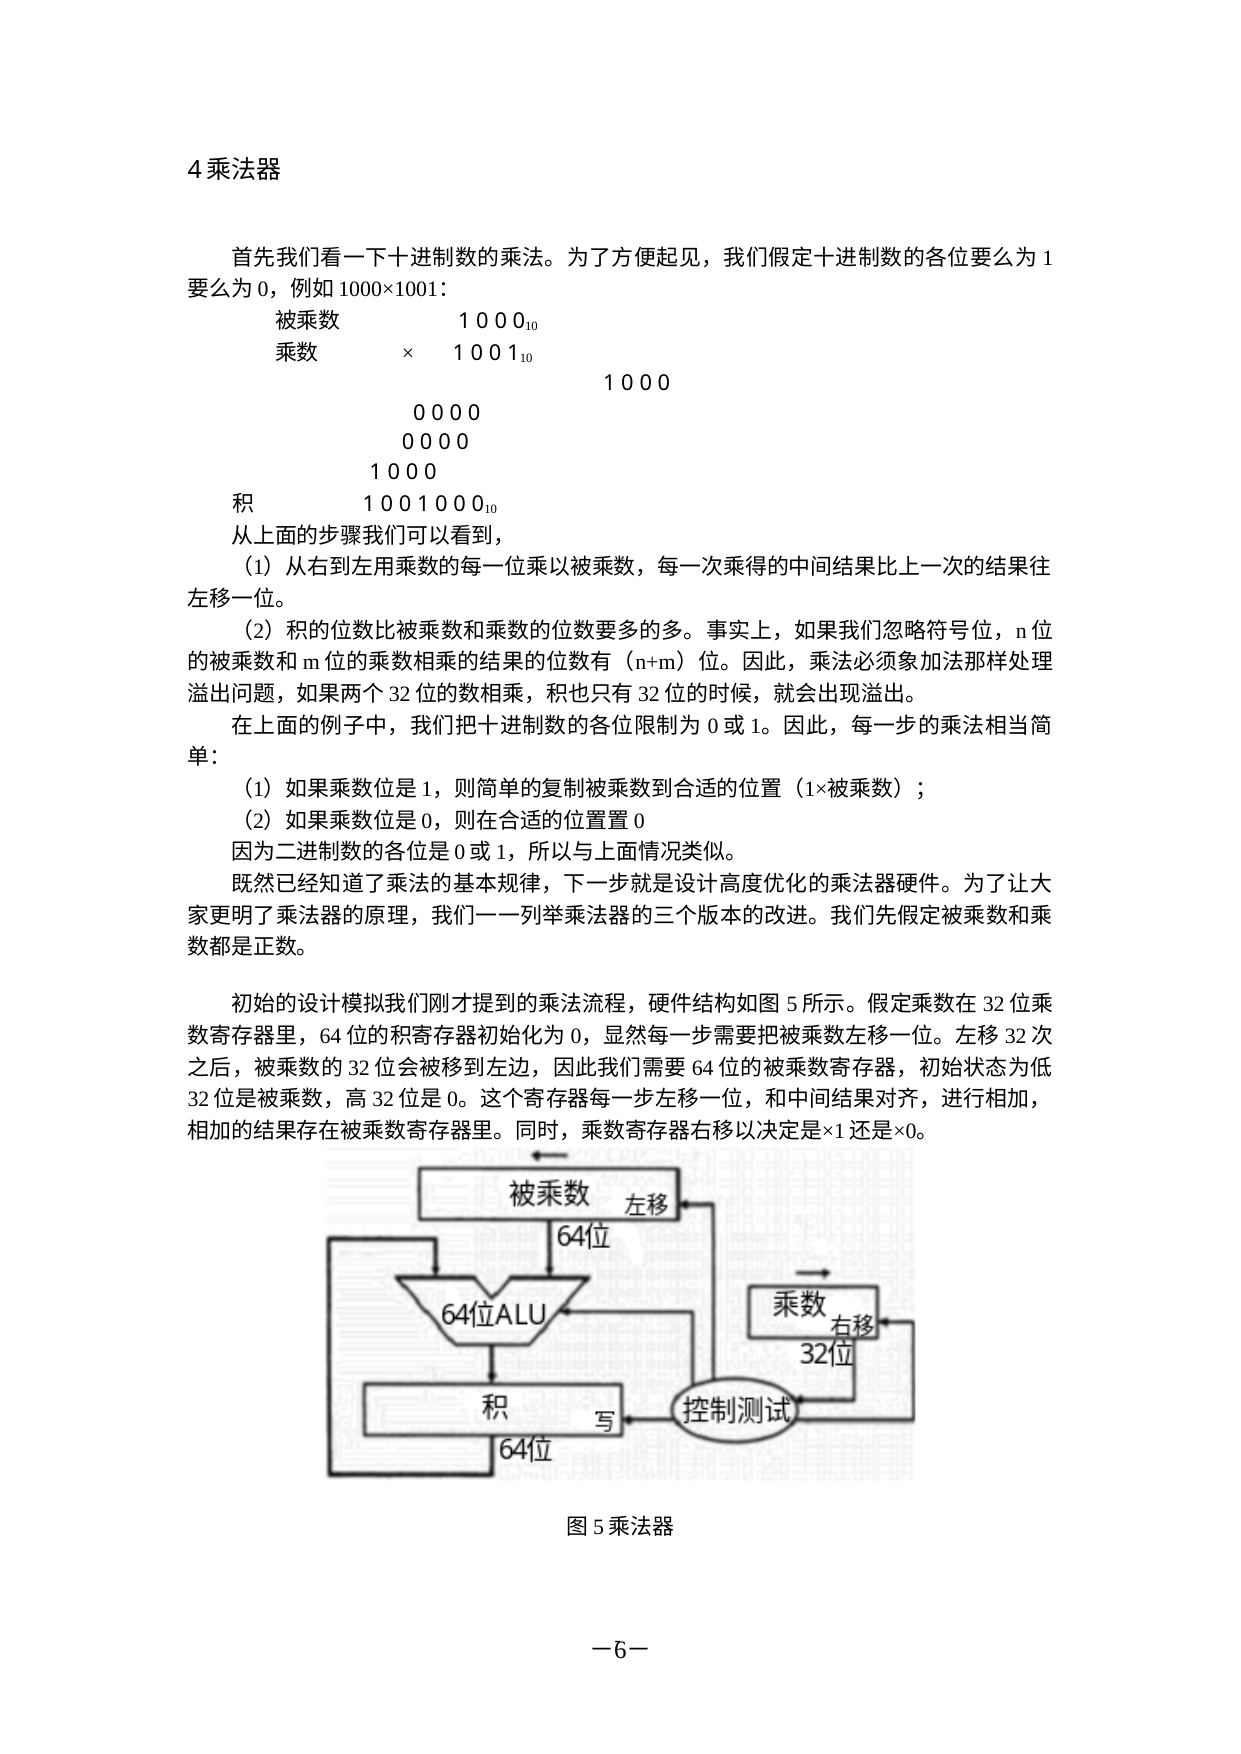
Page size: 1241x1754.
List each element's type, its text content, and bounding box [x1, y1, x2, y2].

text （2）如果乘数位是0，则在合适的位置置0 [187, 803, 1053, 834]
text 首先我们看一下十进制数的乘法。为了方便起见，我们假定十进制数的各位要么为1要么为0，例如1000×1001： [187, 240, 1053, 303]
text 因为二进制数的各位是0或1，所以与上面情况类似。 [187, 834, 1053, 866]
text （1）如果乘数位是1，则简单的复制被乘数到合适的位置（1×被乘数）； [187, 771, 1053, 803]
text 初始的设计模拟我们刚才提到的乘法流程，硬件结构如图5所示。假定乘数在32位乘数寄存器里，64位的积寄存器初始化为0，显然每一步需要把被乘数左移一位。左移32次之后，被乘数的32位会被移到左边，因此我们需要64位的被乘数寄存器，初始状态为低32位是被乘数，高32位是0。这个寄存器每一步左移一位，和中间结果对齐，进行相加，相加的结果存在被乘数寄存器里。同时，乘数寄存器右移以决定是×1还是×0。 [187, 986, 1053, 1144]
text 被乘数 1 0 0 010 [187, 303, 1053, 335]
text 0 0 0 0 [187, 396, 1053, 426]
text 0 0 0 0 [187, 426, 1053, 456]
text 乘数 × 1 0 0 110 [187, 335, 1053, 367]
text 1 0 0 0 [187, 456, 1053, 486]
text 既然已经知道了乘法的基本规律，下一步就是设计高度优化的乘法器硬件。为了让大家更明了乘法器的原理，我们一一列举乘法器的三个版本的改进。我们先假定被乘数和乘数都是正数。 [187, 866, 1053, 961]
text 图5乘法器 [187, 1509, 1053, 1541]
text 积 1 0 0 1 0 0 010 [187, 486, 1053, 518]
text 在上面的例子中，我们把十进制数的各位限制为0或1。因此，每一步的乘法相当简单： [187, 708, 1053, 771]
text 从上面的步骤我们可以看到， [187, 518, 1053, 549]
text 4乘法器 [187, 150, 1053, 186]
text 1 0 0 0 [187, 367, 1053, 396]
text （2）积的位数比被乘数和乘数的位数要多的多。事实上，如果我们忽略符号位，n位的被乘数和m位的乘数相乘的结果的位数有（n+m）位。因此，乘法必须象加法那样处理溢出问题，如果两个32位的数相乘，积也只有32位的时候，就会出现溢出。 [187, 613, 1053, 708]
text （1）从右到左用乘数的每一位乘以被乘数，每一次乘得的中间结果比上一次的结果往左移一位。 [187, 549, 1053, 613]
